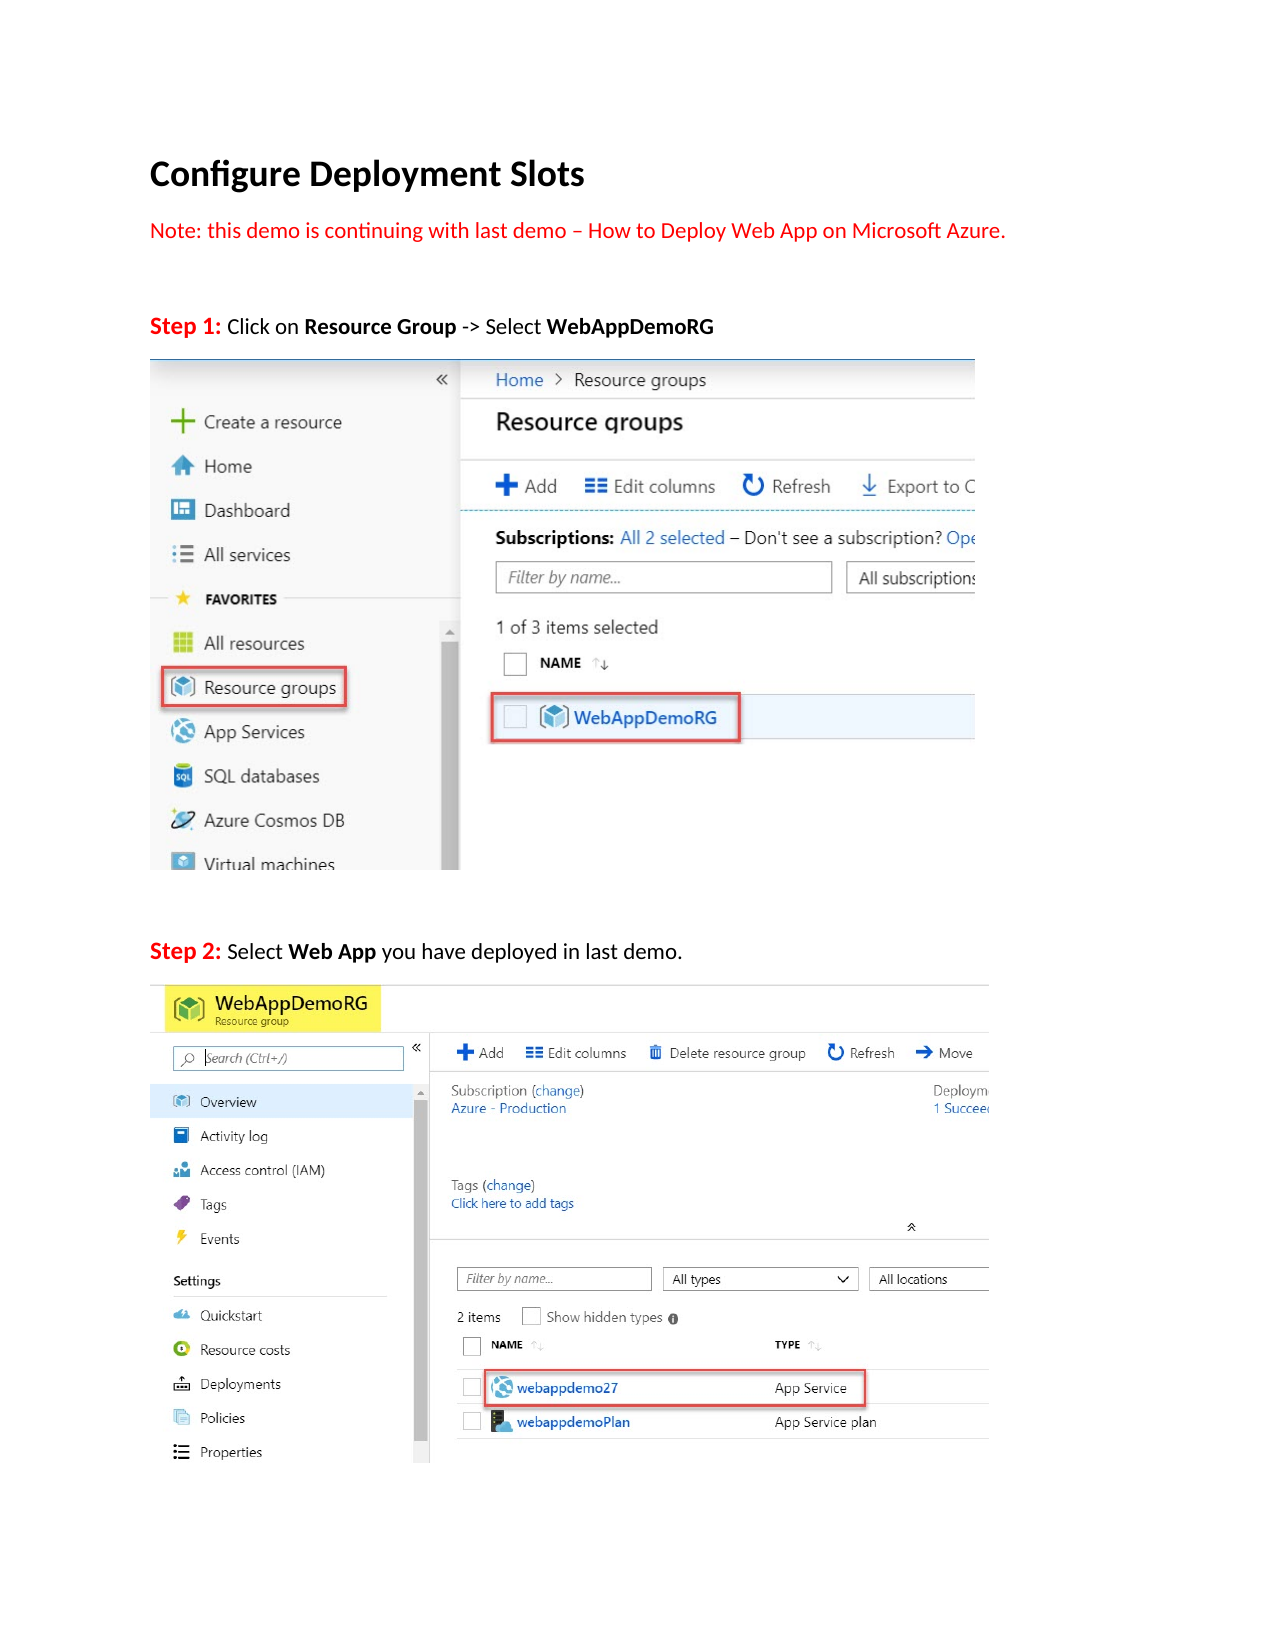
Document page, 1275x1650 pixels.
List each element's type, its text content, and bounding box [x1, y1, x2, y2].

text Configure Deployment Slots [150, 150, 1125, 196]
picture [150, 359, 976, 870]
text Step 2: Select Web App you have deployed in last demo. [150, 935, 1125, 966]
text Step 1: Click on Resource Group -> Select WebAppDemoRG [150, 310, 1125, 340]
picture [150, 984, 989, 1463]
text Note: this demo is continuing with last demo – How to Deploy Web App on Microsoft Azure. [150, 216, 1125, 244]
